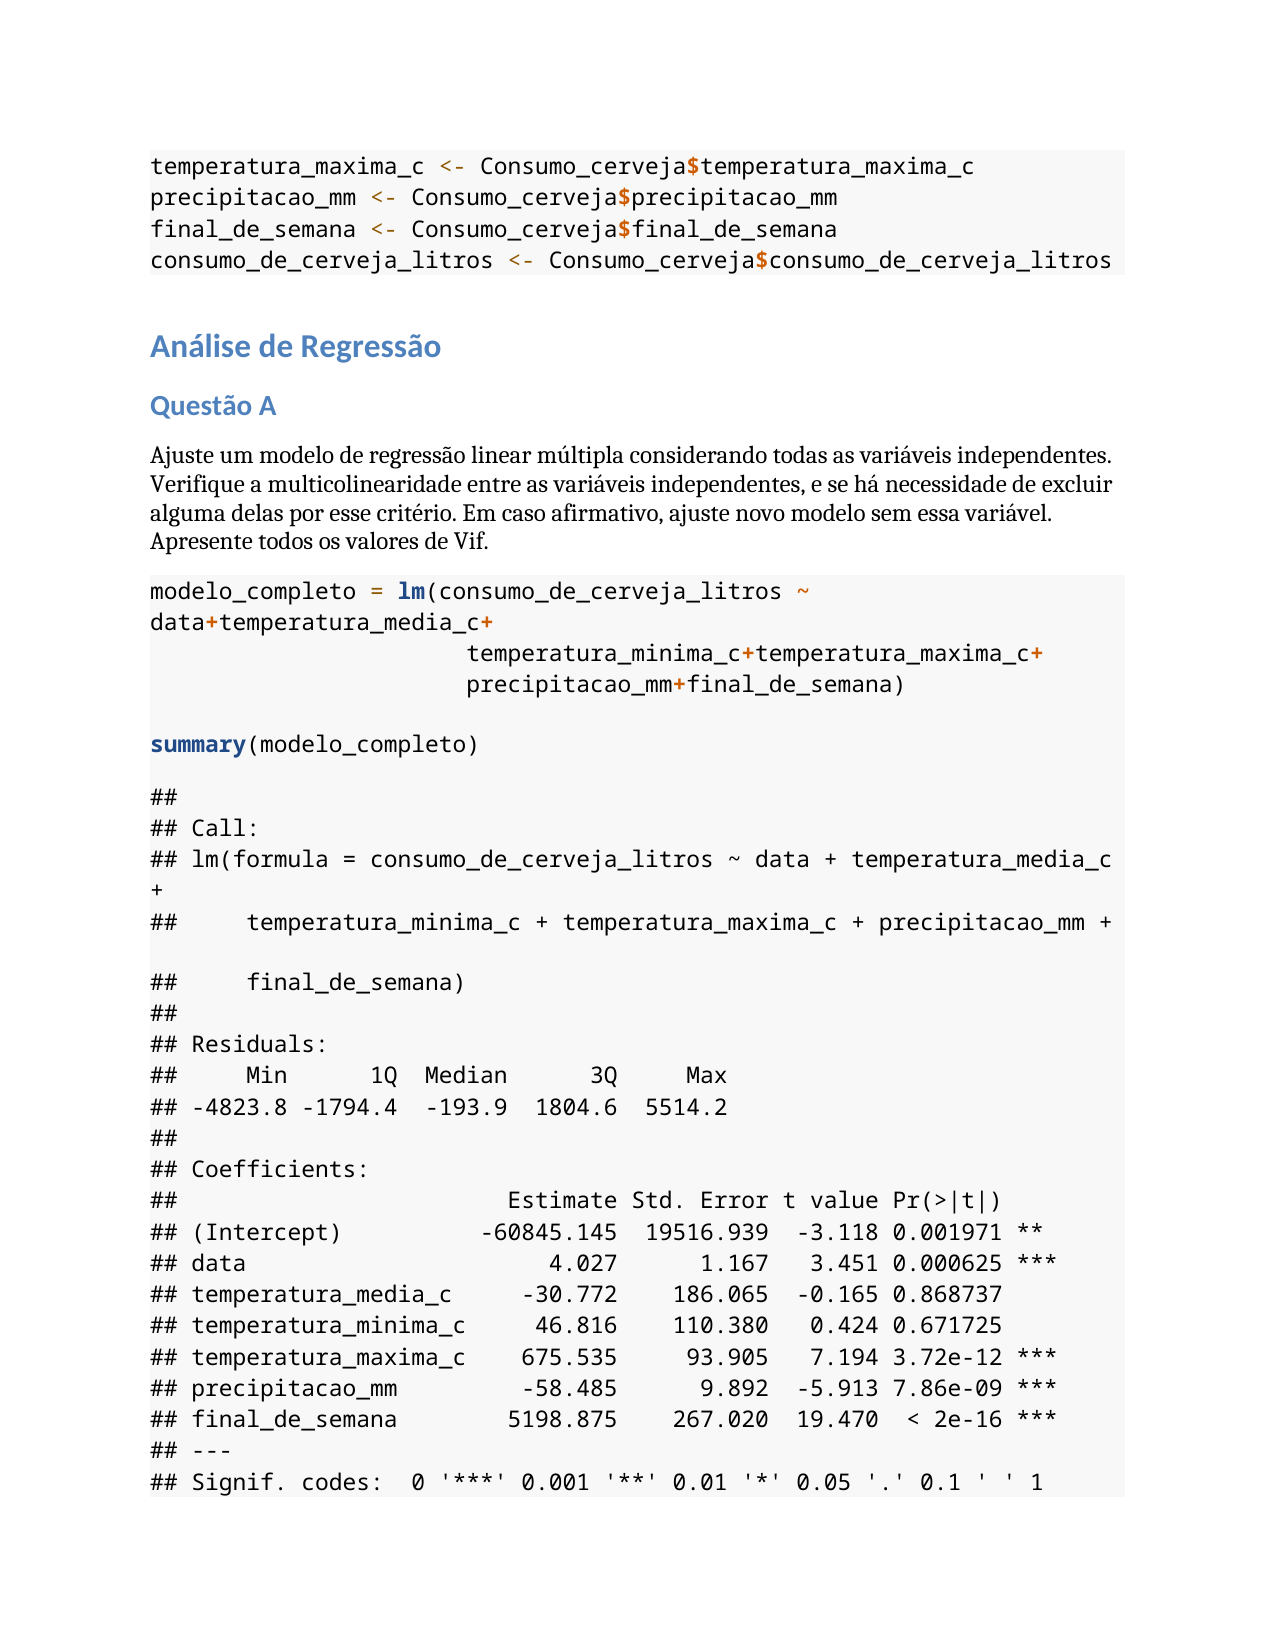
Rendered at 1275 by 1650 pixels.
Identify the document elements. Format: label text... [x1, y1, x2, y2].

subtitle Questão A [150, 387, 1125, 422]
subtitle Análise de Regressão [150, 325, 1125, 366]
text modelo_completo = lm(consumo_de_cerveja_litros ~ data+temperatura_media_c+ temperatura_minima_c+temperatura_maxima_c+ precipitacao_mm+final_de_semana) summary(modelo_completo) [150, 575, 1125, 760]
